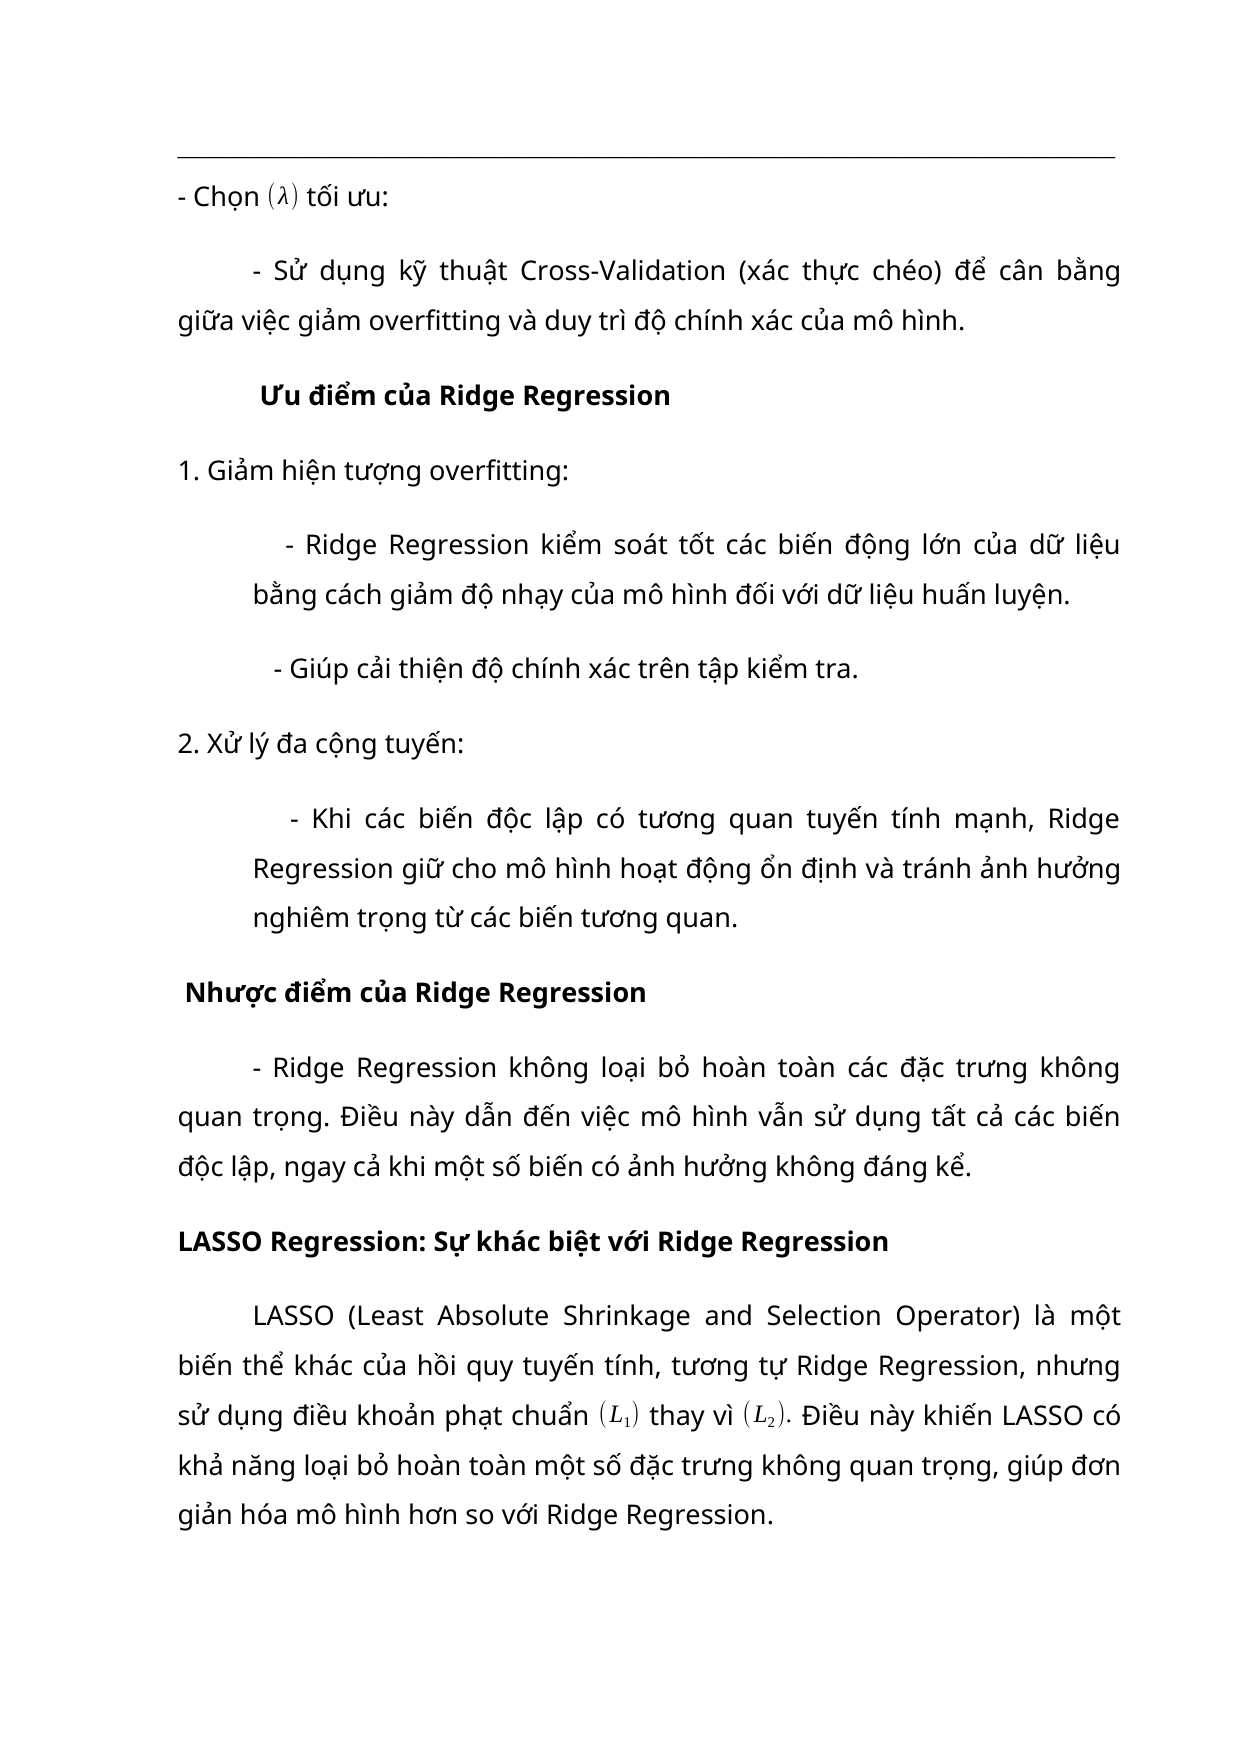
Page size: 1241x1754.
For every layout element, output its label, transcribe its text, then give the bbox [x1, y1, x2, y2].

text - Ridge Regression kiểm soát tốt các biến động lớn của dữ liệu bằng cách giảm độ nhạy của mô hình đối với dữ liệu huấn luyện. [252, 526, 1122, 612]
text - Chọn tối ưu: [177, 177, 1122, 214]
text - Khi các biến độc lập có tương quan tuyến tính mạnh, Ridge Regression giữ cho mô hình hoạt động ổn định và tránh ảnh hưởng nghiêm trọng từ các biến tương quan. [252, 799, 1122, 936]
text 1. Giảm hiện tượng overfitting: [177, 451, 1122, 488]
text - Giúp cải thiện độ chính xác trên tập kiểm tra. [252, 650, 1122, 687]
text 2. Xử lý đa cộng tuyến: [177, 725, 1122, 762]
text Ưu điểm của Ridge Regression [252, 376, 1122, 413]
text LASSO Regression: Sự khác biệt với Ridge Regression [177, 1222, 1122, 1259]
text - Ridge Regression không loại bỏ hoàn toàn các đặc trưng không quan trọng. Điều này dẫn đến việc mô hình vẫn sử dụng tất cả các biến độc lập, ngay cả khi một số biến có ảnh hưởng không đáng kể. [177, 1048, 1122, 1184]
text - Sử dụng kỹ thuật Cross-Validation (xác thực chéo) để cân bằng giữa việc giảm overfitting và duy trì độ chính xác của mô hình. [177, 252, 1122, 338]
text LASSO (Least Absolute Shrinkage and Selection Operator) là một biến thể khác của hồi quy tuyến tính, tương tự Ridge Regression, nhưng sử dụng điều khoản phạt chuẩn thay vì Điều này khiến LASSO có khả năng loại bỏ hoàn toàn một số đặc trưng không quan trọng, giúp đơn giản hóa mô hình hơn so với Ridge Regression. [177, 1297, 1122, 1532]
text Nhược điểm của Ridge Regression [177, 973, 1122, 1010]
